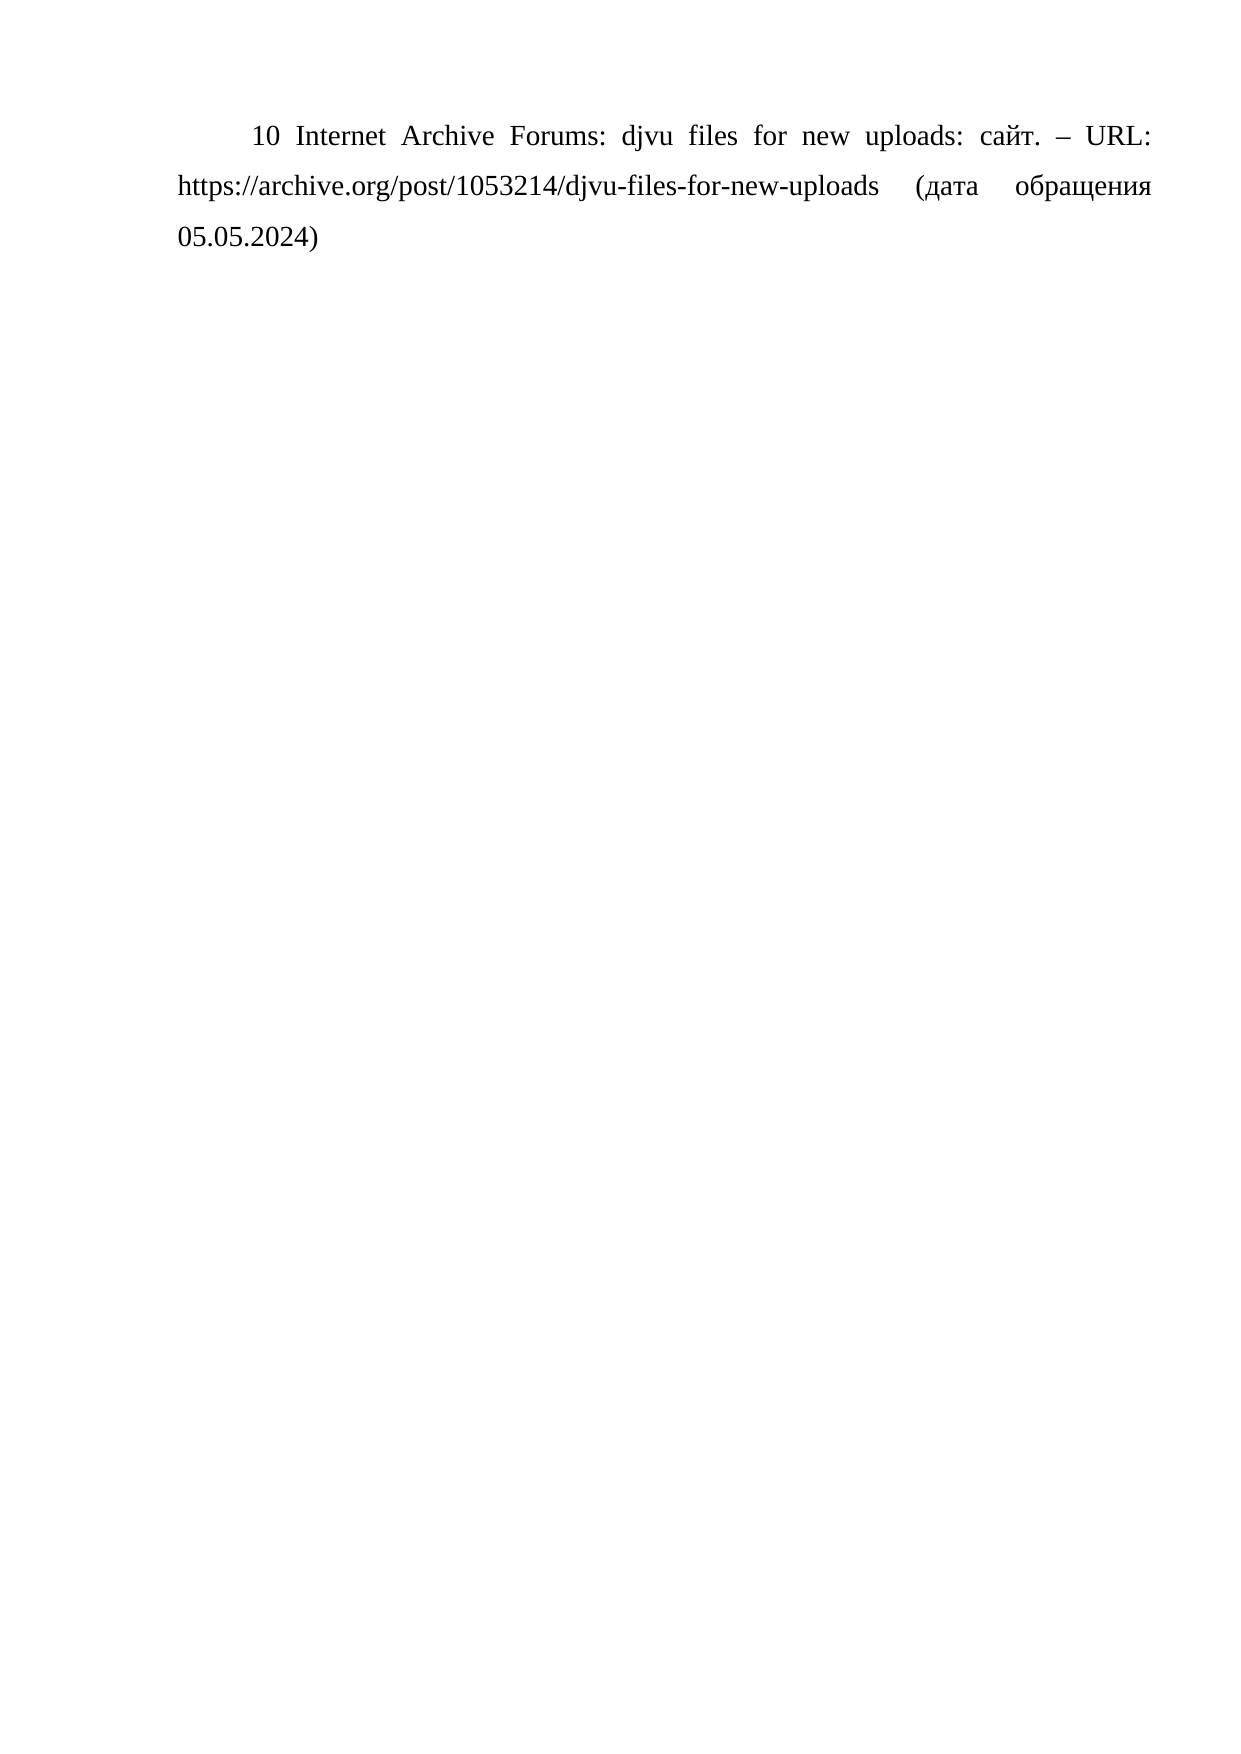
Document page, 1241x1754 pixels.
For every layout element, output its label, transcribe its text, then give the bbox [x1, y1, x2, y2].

list Internet Archive Forums: djvu files for new uploads: сайт. – URL: https://archive.org/post/1053214/djvu-files-for-new-uploads (дата обращения 05.05.2024) [177, 118, 1152, 252]
